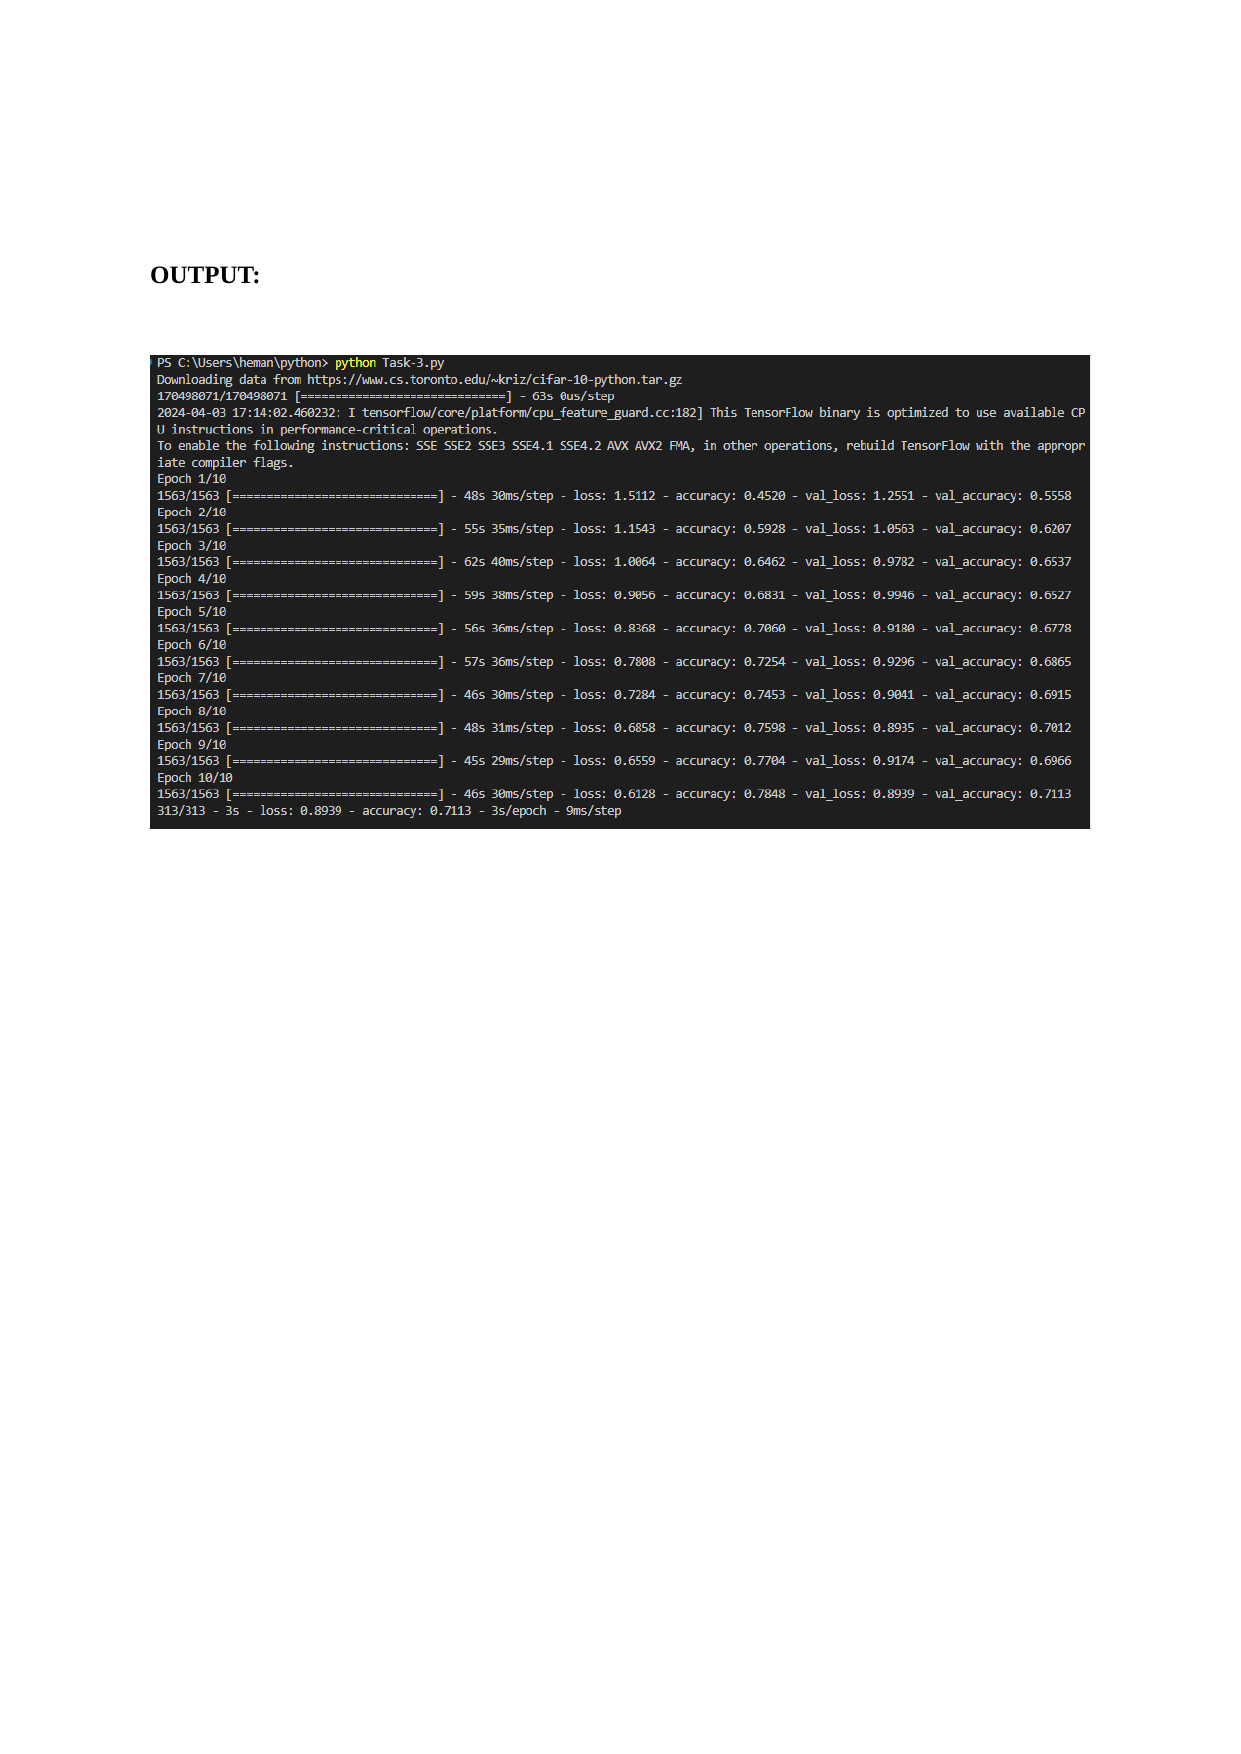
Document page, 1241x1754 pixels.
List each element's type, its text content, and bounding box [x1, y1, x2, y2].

text OUTPUT: [150, 260, 1090, 288]
picture [150, 355, 1091, 829]
